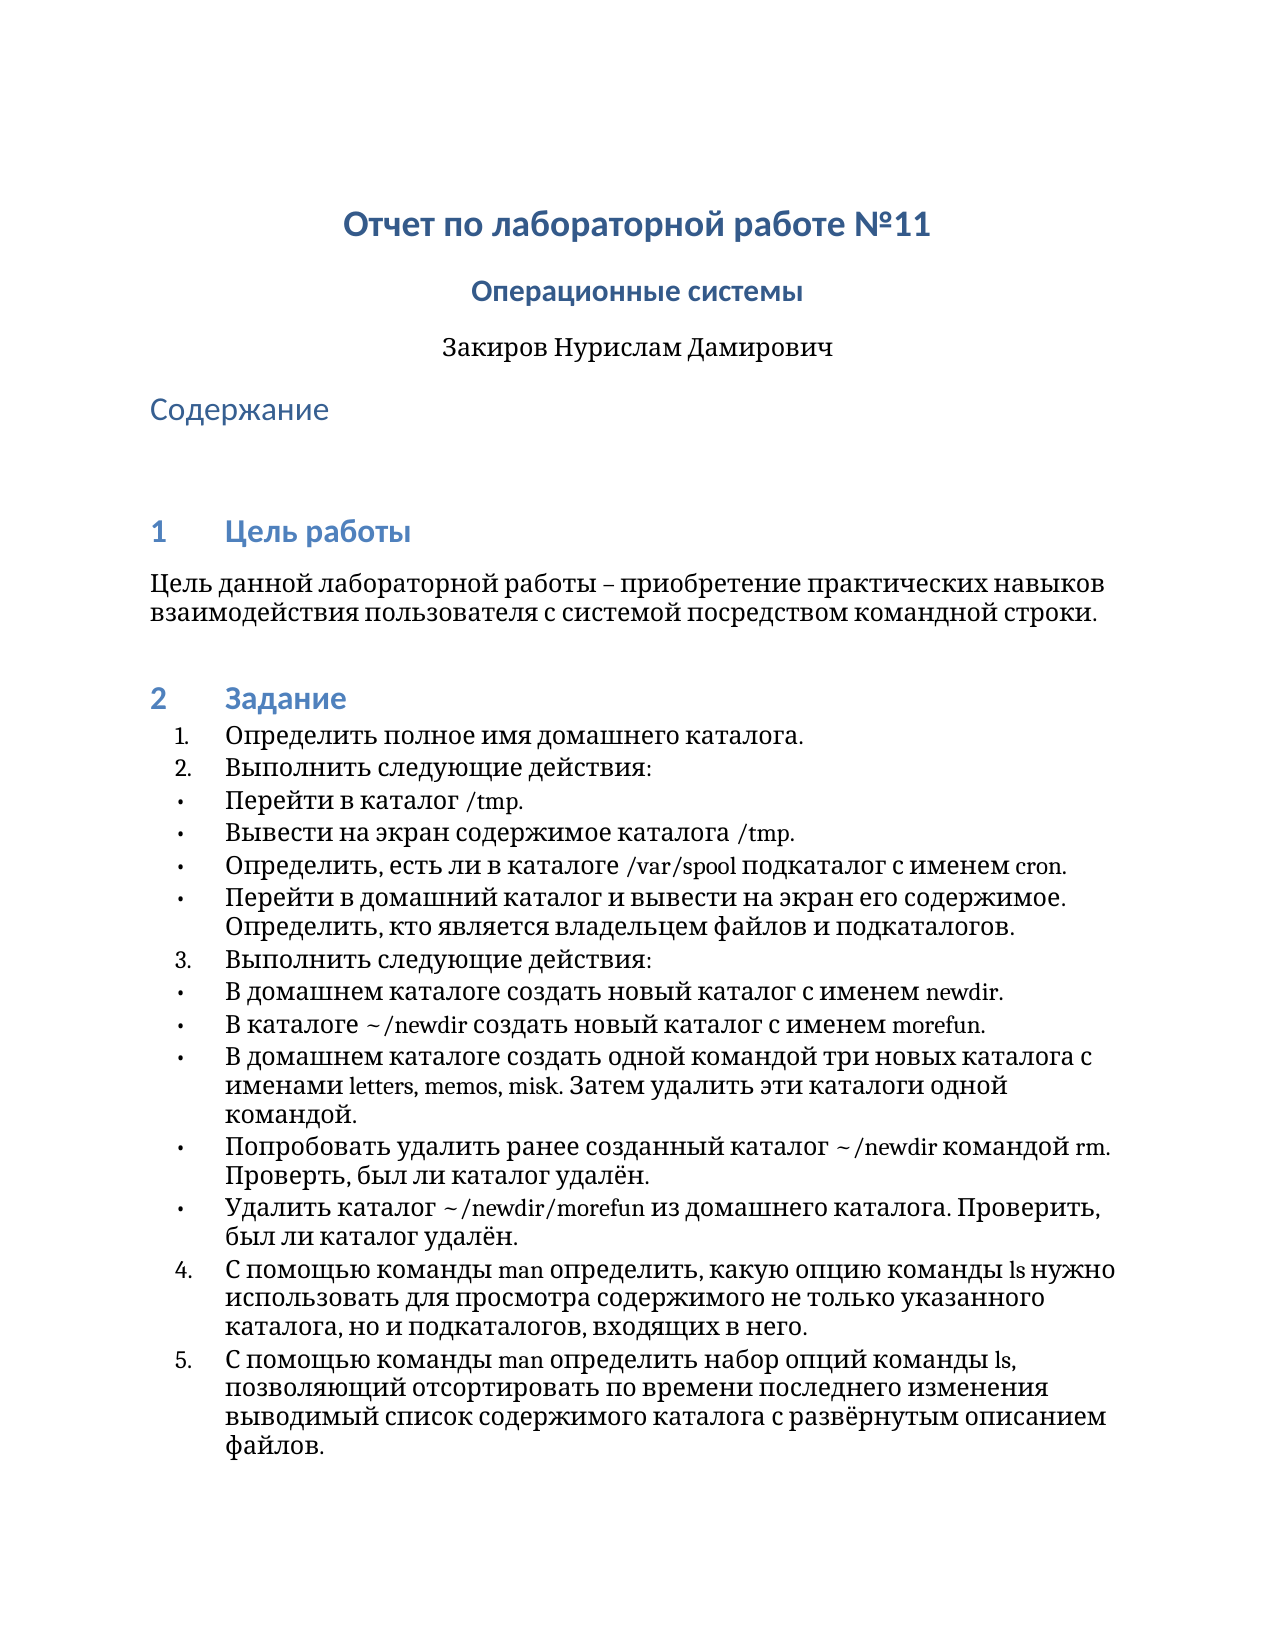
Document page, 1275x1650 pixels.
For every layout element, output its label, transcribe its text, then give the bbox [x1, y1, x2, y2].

subtitle 2 Задание [150, 677, 1125, 718]
list Выполнить следующие действия: [175, 946, 1125, 974]
list В домашнем каталоге создать новый каталог с именем newdir. [175, 978, 1125, 1007]
list Определить, есть ли в каталоге /var/spool подкаталог с именем cron. [175, 852, 1125, 881]
list В домашнем каталоге создать одной командой три новых каталога с именами letters, memos, misk. Затем удалить эти каталоги одной командой. [175, 1043, 1125, 1129]
list С помощью команды man определить, какую опцию команды ls нужно использовать для просмотра содержимого не только указанного каталога, но и подкаталогов, входящих в него. [175, 1256, 1125, 1342]
list В каталоге ~/newdir создать новый каталог с именем morefun. [175, 1011, 1125, 1039]
text Закиров Нурислам Дамирович [150, 334, 1125, 363]
list Определить полное имя домашнего каталога. [175, 722, 1125, 751]
list Попробовать удалить ранее созданный каталог ~/newdir командой rm. Проверть, был ли каталог удалён. [175, 1133, 1125, 1191]
list С помощью команды man определить набор опций команды ls, позволяющий отсортировать по времени последнего изменения выводимый список содержимого каталога с развёрнутым описанием файлов. [175, 1346, 1125, 1461]
text Цель данной лабораторной работы – приобретение практических навыков взаимодействия пользователя с системой посредством командной строки. [150, 570, 1125, 627]
title Отчет по лабораторной работе №11 [150, 200, 1125, 246]
subtitle Операционные системы [150, 271, 1125, 309]
list Удалить каталог ~/newdir/morefun из домашнего каталога. Проверить, был ли каталог удалён. [175, 1194, 1125, 1252]
subtitle 1 Цель работы [150, 510, 1125, 551]
list Выполнить следующие действия: [175, 754, 1125, 783]
list Вывести на экран содержимое каталога /tmp. [175, 819, 1125, 848]
list Перейти в домашний каталог и вывести на экран его содержимое. Определить, кто является владельцем файлов и подкаталогов. [175, 884, 1125, 942]
list Перейти в каталог /tmp. [175, 787, 1125, 816]
